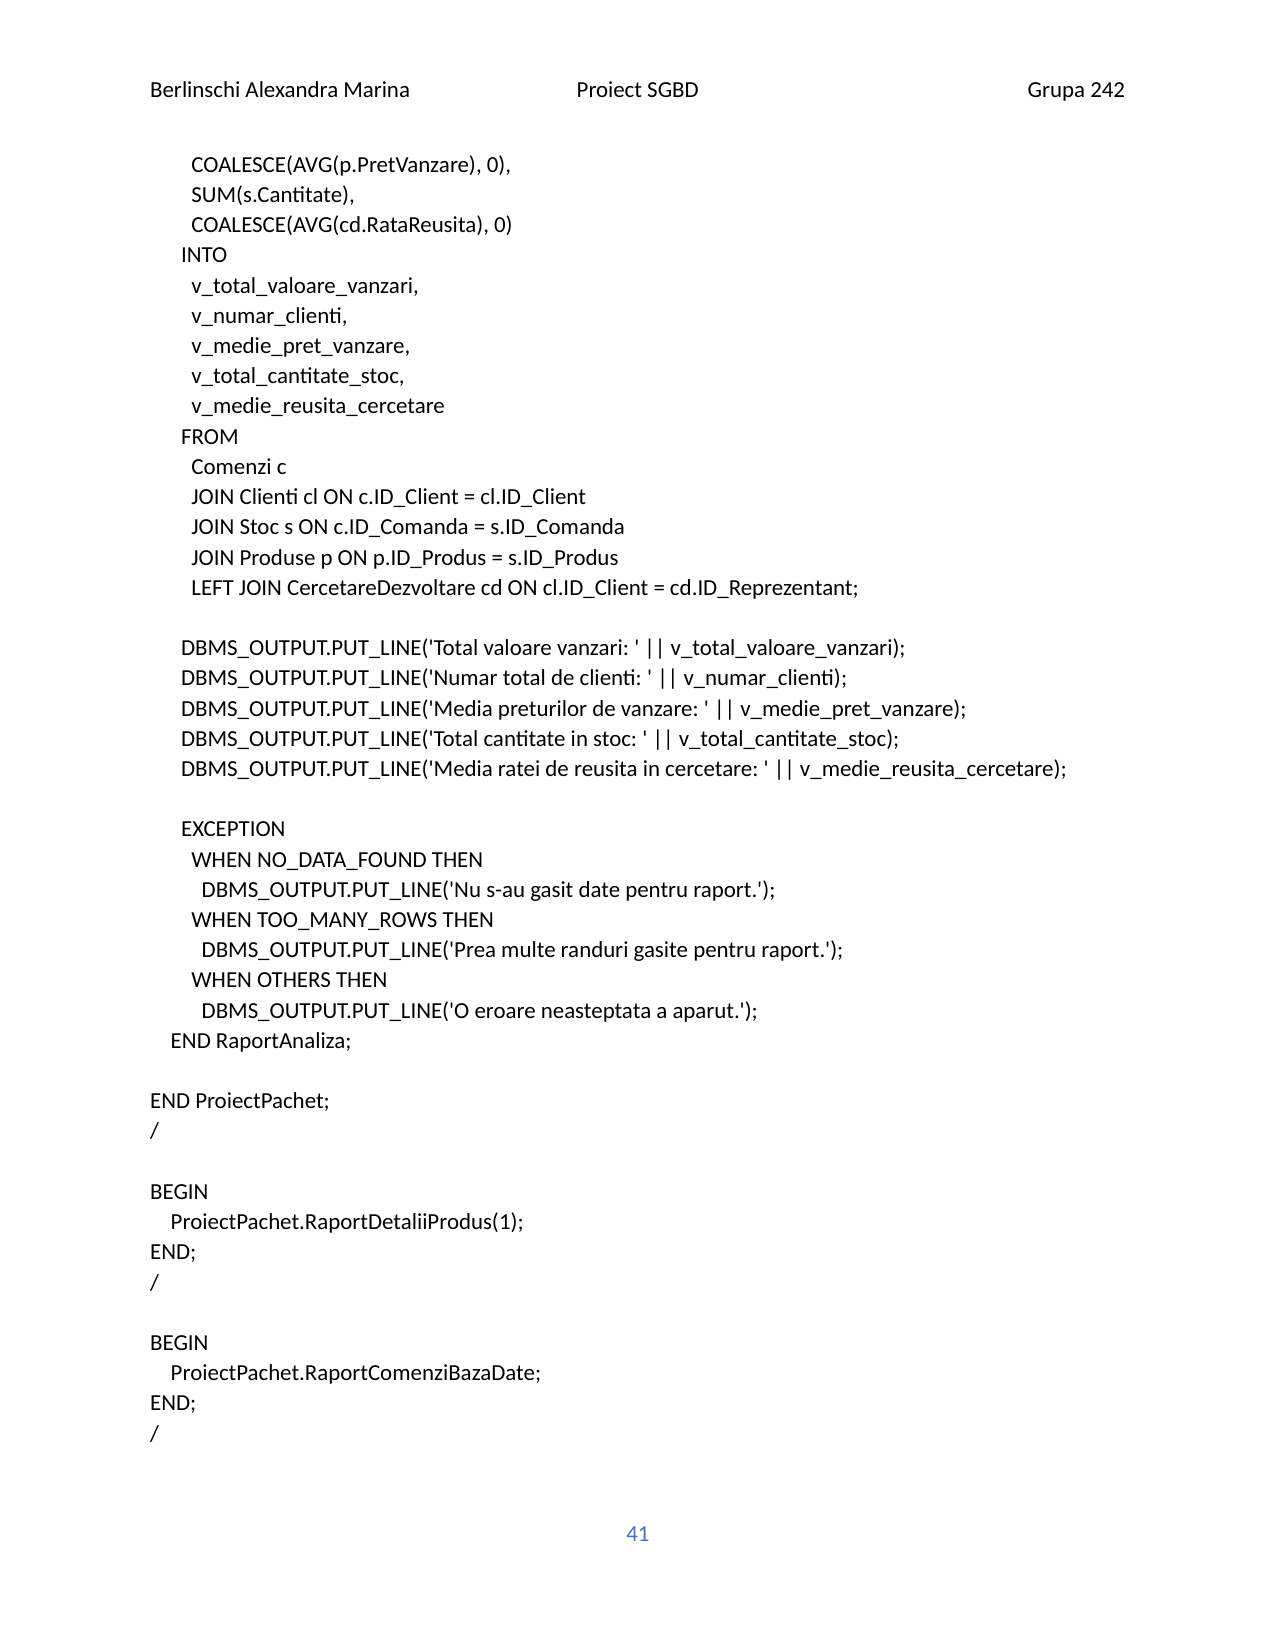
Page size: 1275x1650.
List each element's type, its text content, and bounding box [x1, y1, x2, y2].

text FROM [150, 422, 1125, 450]
text / [150, 1268, 1125, 1296]
text JOIN Clienti cl ON c.ID_Client = cl.ID_Client [150, 482, 1125, 510]
text ProiectPachet.RaportComenziBazaDate; [150, 1358, 1125, 1386]
text ProiectPachet.RaportDetaliiProdus(1); [150, 1207, 1125, 1235]
text BEGIN [150, 1328, 1125, 1356]
text BEGIN [150, 1177, 1125, 1205]
text v_total_cantitate_stoc, [150, 361, 1125, 389]
text DBMS_OUTPUT.PUT_LINE('Numar total de clienti: ' || v_numar_clienti); [150, 663, 1125, 692]
text DBMS_OUTPUT.PUT_LINE('Media preturilor de vanzare: ' || v_medie_pret_vanzare); [150, 694, 1125, 722]
text END ProiectPachet; [150, 1086, 1125, 1114]
text v_numar_clienti, [150, 301, 1125, 329]
text JOIN Stoc s ON c.ID_Comanda = s.ID_Comanda [150, 512, 1125, 541]
text INTO [150, 241, 1125, 269]
text v_medie_pret_vanzare, [150, 331, 1125, 359]
text v_medie_reusita_cercetare [150, 392, 1125, 420]
text / [150, 1419, 1125, 1447]
text DBMS_OUTPUT.PUT_LINE('Nu s-au gasit date pentru raport.'); [150, 875, 1125, 903]
text WHEN TOO_MANY_ROWS THEN [150, 905, 1125, 933]
text / [150, 1117, 1125, 1145]
text END; [150, 1388, 1125, 1417]
text COALESCE(AVG(p.PretVanzare), 0), [150, 150, 1125, 178]
text COALESCE(AVG(cd.RataReusita), 0) [150, 210, 1125, 238]
text JOIN Produse p ON p.ID_Produs = s.ID_Produs [150, 543, 1125, 571]
text WHEN OTHERS THEN [150, 966, 1125, 994]
text DBMS_OUTPUT.PUT_LINE('Total cantitate in stoc: ' || v_total_cantitate_stoc); [150, 724, 1125, 752]
text Comenzi c [150, 452, 1125, 480]
text WHEN NO_DATA_FOUND THEN [150, 845, 1125, 873]
text LEFT JOIN CercetareDezvoltare cd ON cl.ID_Client = cd.ID_Reprezentant; [150, 573, 1125, 601]
text v_total_valoare_vanzari, [150, 271, 1125, 299]
text DBMS_OUTPUT.PUT_LINE('Media ratei de reusita in cercetare: ' || v_medie_reusita_cercetare); [150, 754, 1125, 782]
text DBMS_OUTPUT.PUT_LINE('Prea multe randuri gasite pentru raport.'); [150, 935, 1125, 963]
text EXCEPTION [150, 814, 1125, 843]
text END; [150, 1237, 1125, 1266]
text END RaportAnaliza; [150, 1026, 1125, 1054]
text DBMS_OUTPUT.PUT_LINE('Total valoare vanzari: ' || v_total_valoare_vanzari); [150, 633, 1125, 661]
text DBMS_OUTPUT.PUT_LINE('O eroare neasteptata a aparut.'); [150, 996, 1125, 1024]
text SUM(s.Cantitate), [150, 180, 1125, 208]
